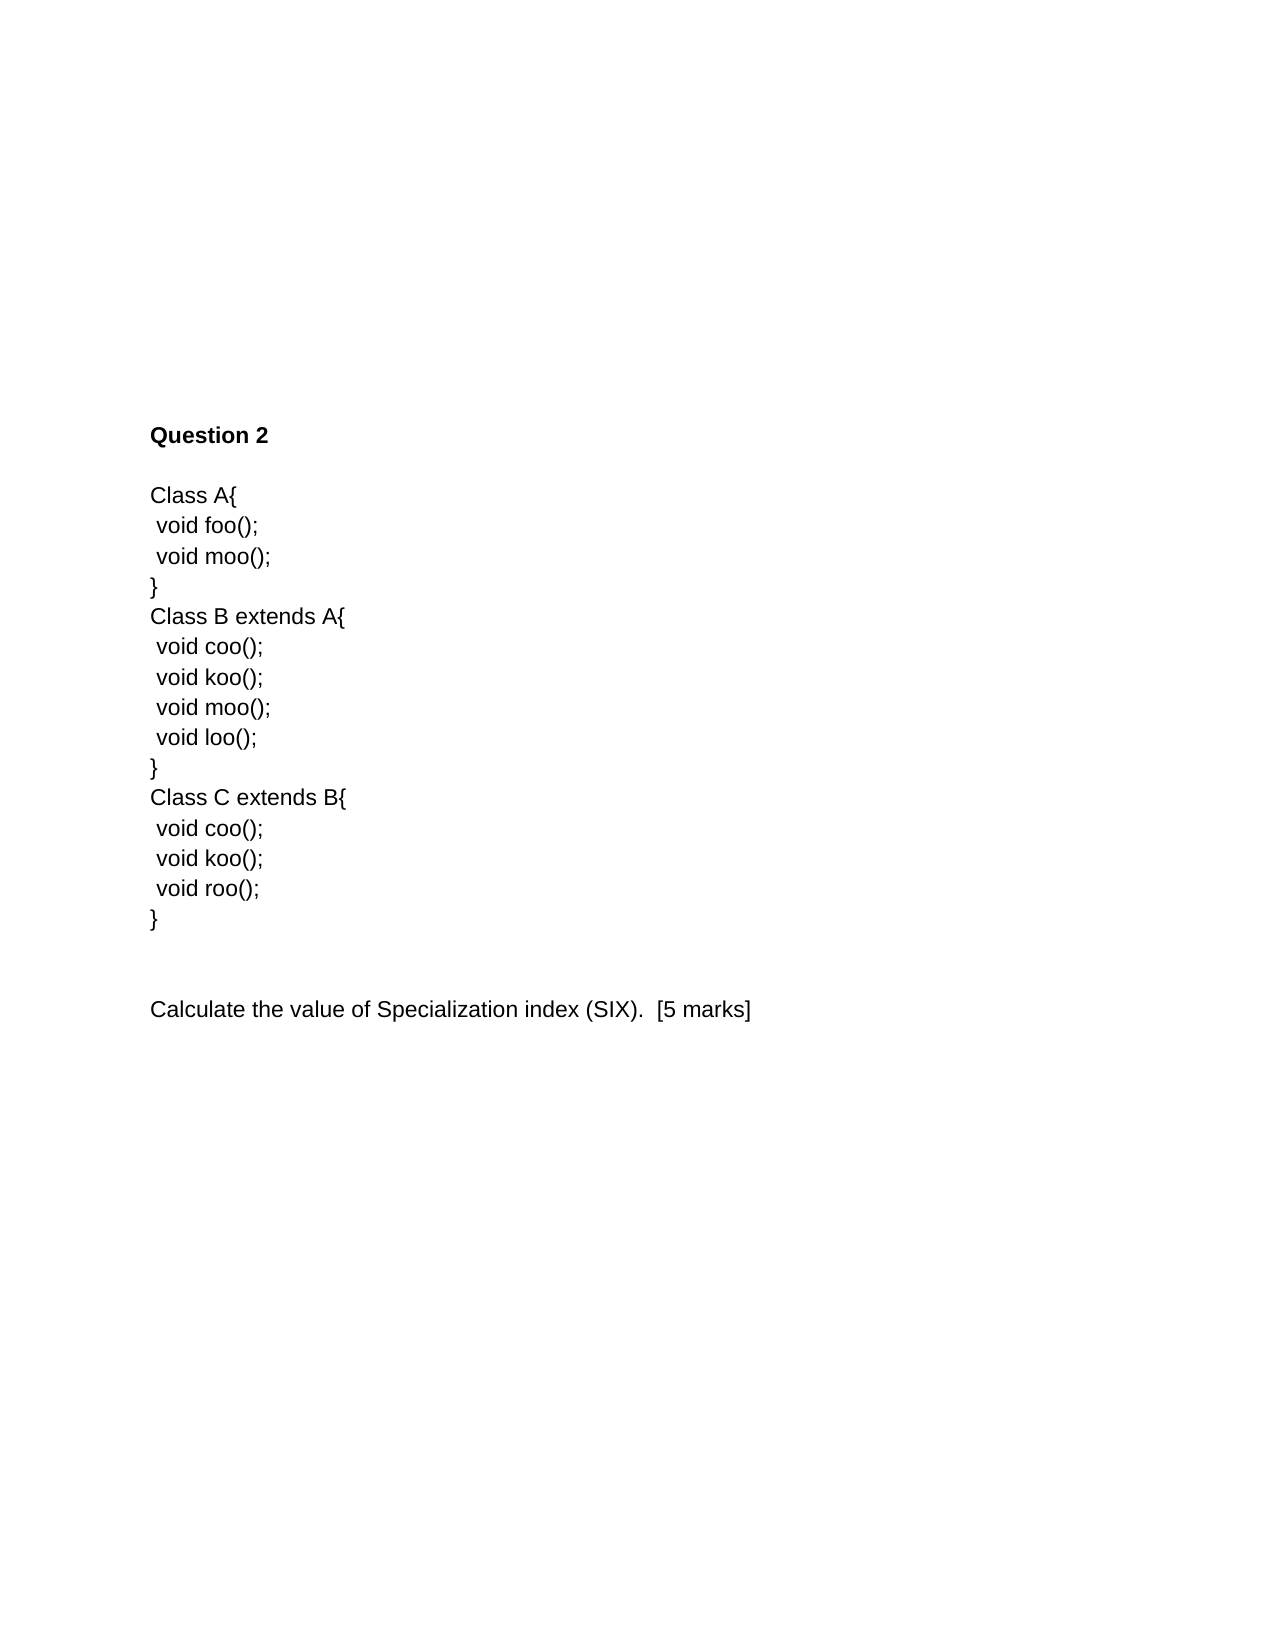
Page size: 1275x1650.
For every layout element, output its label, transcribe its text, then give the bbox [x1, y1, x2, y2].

text } [150, 573, 1125, 599]
text void coo(); [150, 814, 1125, 841]
text void roo(); [150, 875, 1125, 901]
text void foo(); [150, 512, 1125, 539]
text Question 2 [150, 422, 1125, 448]
text void koo(); [150, 845, 1125, 871]
text Class C extends B{ [150, 784, 1125, 811]
text void koo(); [150, 663, 1125, 690]
text Calculate the value of Specialization index (SIX). [5 marks] [150, 996, 1125, 1022]
text } [150, 905, 1125, 932]
text void loo(); [150, 724, 1125, 750]
text void moo(); [150, 543, 1125, 569]
text Class B extends A{ [150, 603, 1125, 629]
text Class A{ [150, 482, 1125, 509]
text void coo(); [150, 633, 1125, 660]
text void moo(); [150, 694, 1125, 720]
text } [150, 754, 1125, 781]
